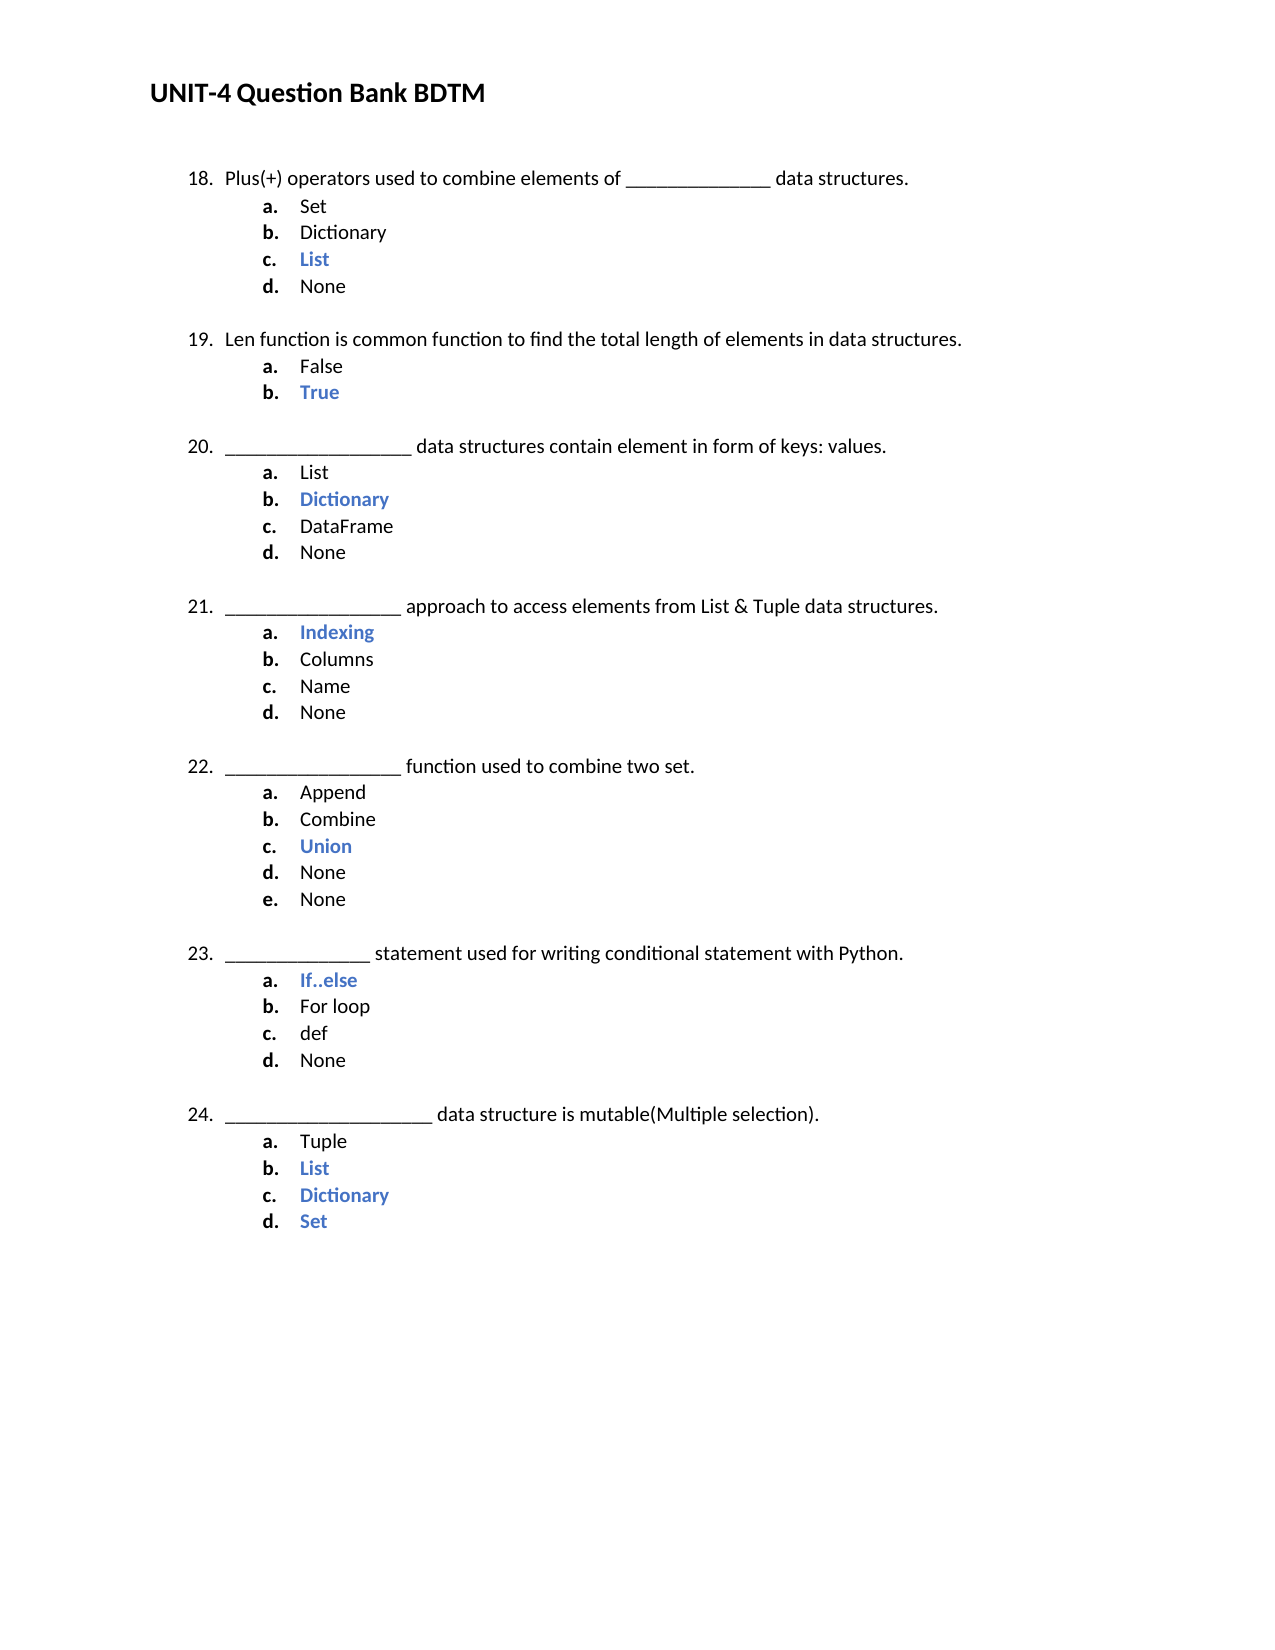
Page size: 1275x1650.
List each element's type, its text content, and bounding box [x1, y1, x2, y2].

list List [262, 246, 1125, 272]
list If..else [262, 967, 1125, 992]
list Set [262, 193, 1125, 218]
list _________________ approach to access elements from List & Tuple data structures. [187, 593, 1125, 618]
list ____________________ data structure is mutable(Multiple selection). [187, 1101, 1125, 1127]
list Set [262, 1209, 1125, 1234]
list None [262, 859, 1125, 885]
list True [262, 379, 1125, 405]
list Dictionary [262, 1182, 1125, 1207]
list ______________ statement used for writing conditional statement with Python. [187, 940, 1125, 965]
list None [262, 273, 1125, 298]
list _________________ function used to combine two set. [187, 753, 1125, 778]
list Dictionary [262, 486, 1125, 512]
list For loop [262, 994, 1125, 1019]
list Name [262, 673, 1125, 698]
list DataFrame [262, 513, 1125, 538]
list Len function is common function to find the total length of elements in data structures. [187, 326, 1125, 352]
list None [262, 886, 1125, 912]
list Columns [262, 646, 1125, 672]
list Indexing [262, 619, 1125, 645]
list __________________ data structures contain element in form of keys: values. [187, 433, 1125, 458]
list False [262, 353, 1125, 378]
list Tuple [262, 1128, 1125, 1153]
list Dictionary [262, 219, 1125, 245]
list List [262, 459, 1125, 485]
list None [262, 1047, 1125, 1073]
list Union [262, 833, 1125, 858]
list Append [262, 779, 1125, 805]
list def [262, 1021, 1125, 1046]
list Combine [262, 806, 1125, 832]
list List [262, 1155, 1125, 1180]
list Plus(+) operators used to combine elements of ______________ data structures. [187, 165, 1125, 191]
list None [262, 699, 1125, 725]
list None [262, 539, 1125, 565]
